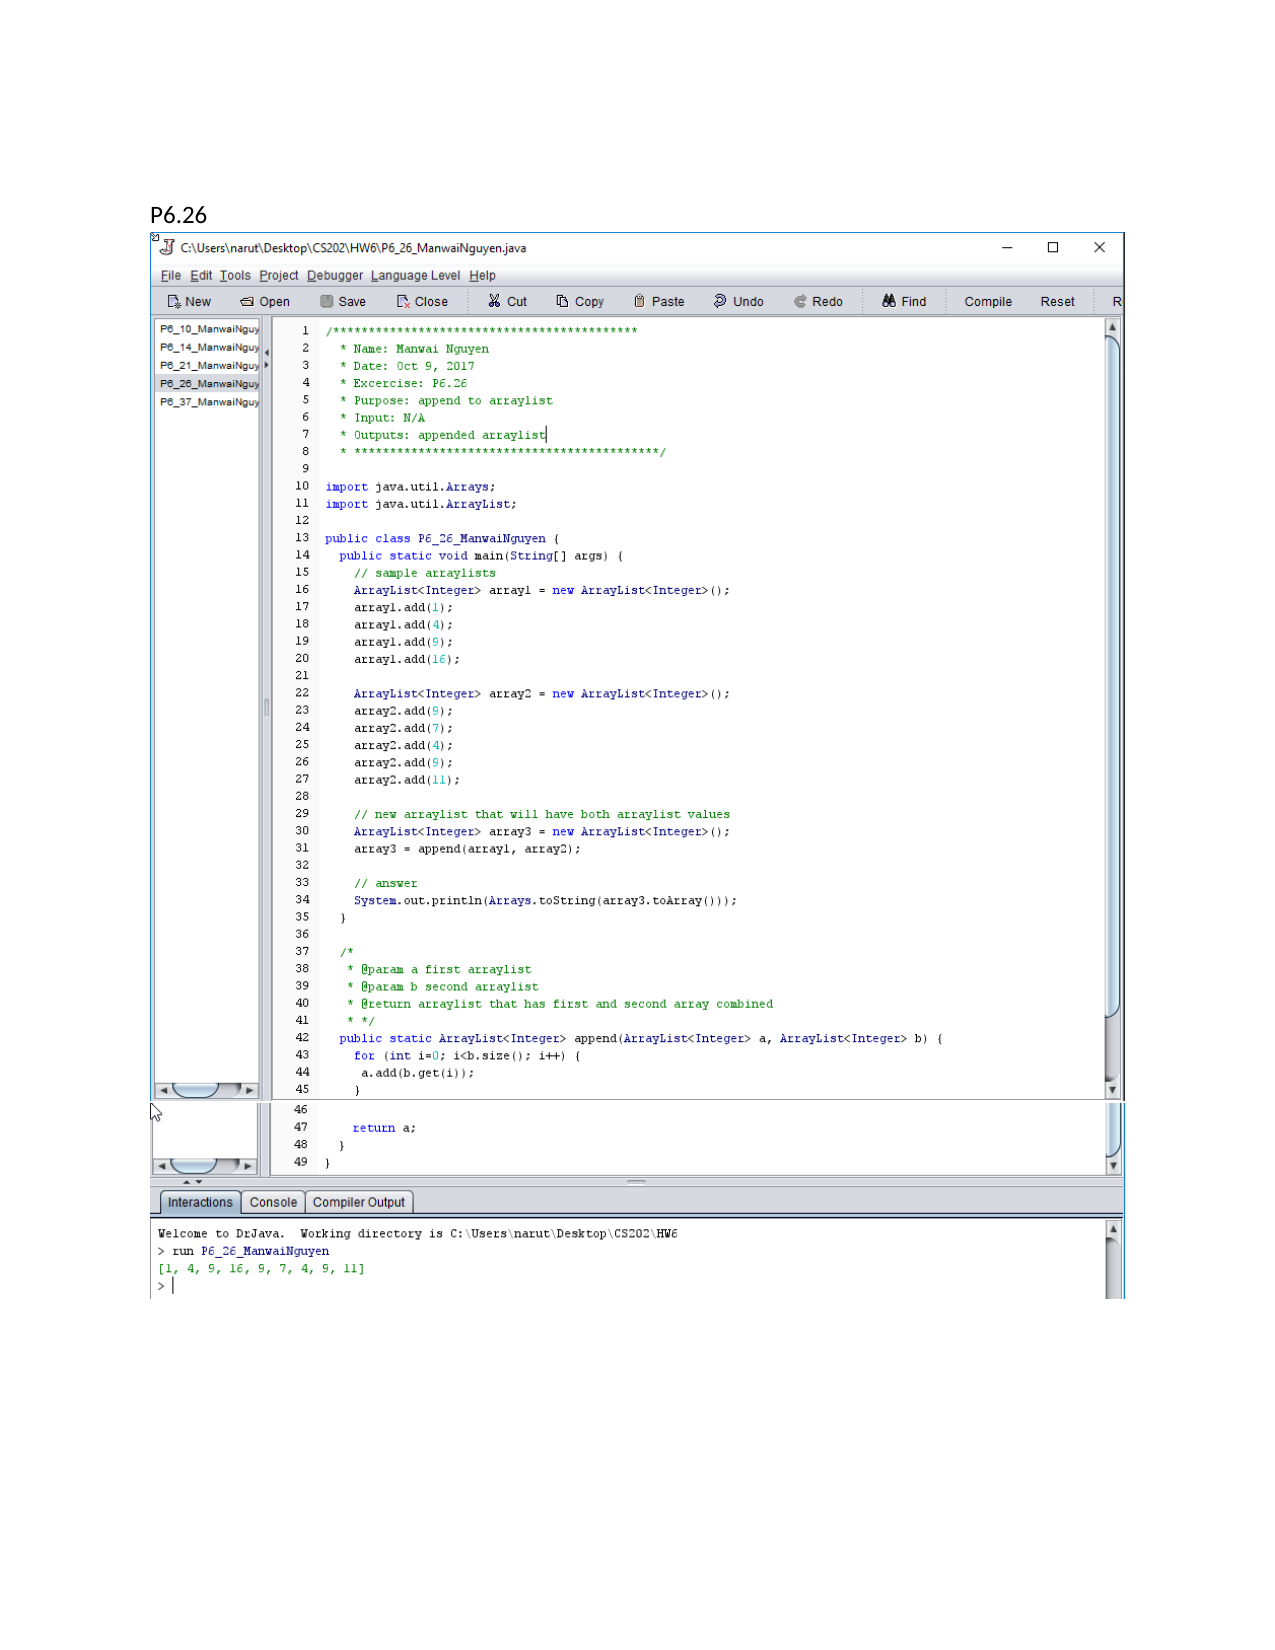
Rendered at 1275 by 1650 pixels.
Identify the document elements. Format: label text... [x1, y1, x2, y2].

text P6.26 [150, 199, 1125, 232]
picture [150, 232, 1125, 1101]
picture [150, 1103, 1125, 1299]
